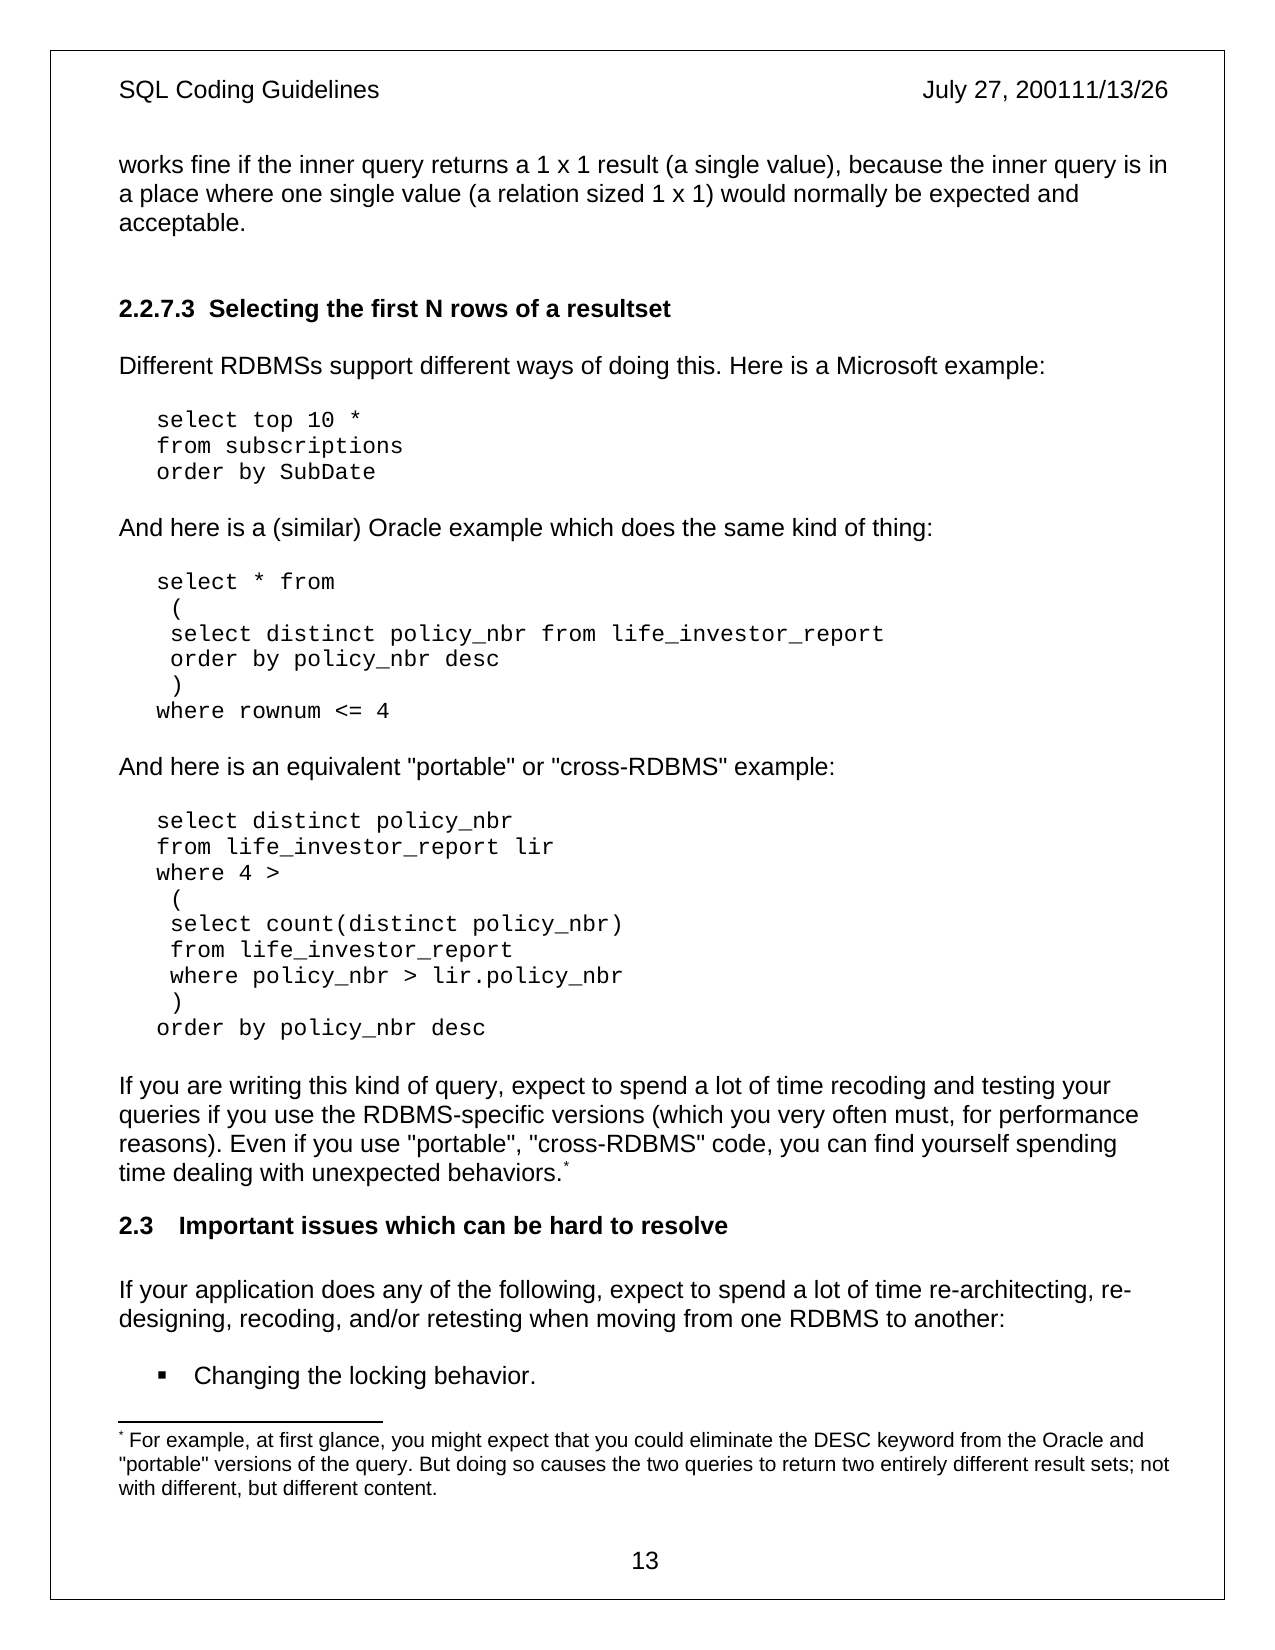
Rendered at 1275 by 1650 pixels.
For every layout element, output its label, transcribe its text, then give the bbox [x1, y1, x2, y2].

text ) [156, 674, 1172, 700]
text from life_investor_report [156, 939, 1172, 965]
list Changing the locking behavior. [156, 1361, 1172, 1390]
text from subscriptions [156, 435, 1172, 461]
text select count(distinct policy_nbr) [156, 913, 1172, 939]
text select top 10 * [156, 409, 1172, 435]
text where policy_nbr > lir.policy_nbr [156, 965, 1172, 991]
text ( [156, 596, 1172, 622]
text ) [156, 991, 1172, 1017]
text If you are writing this kind of query, expect to spend a lot of time recoding and testing your queries if you use the RDBMS-specific versions (which you very often must, for performance reasons). Even if you use "portable", "cross-RDBMS" code, you can find yourself spending time dealing with unexpected behaviors.* [118, 1071, 1172, 1186]
text order by SubDate [156, 461, 1172, 487]
text order by policy_nbr desc [156, 648, 1172, 674]
text where 4 > [156, 861, 1172, 887]
text works fine if the inner query returns a 1 x 1 result (a single value), because the inner query is in a place where one single value (a relation sized 1 x 1) would normally be expected and acceptable. [118, 150, 1172, 236]
text select * from [156, 570, 1172, 596]
text from life_investor_report lir [156, 835, 1172, 861]
subtitle Important issues which can be hard to resolve [118, 1211, 1172, 1240]
subtitle Selecting the first N rows of a resultset [118, 294, 1172, 322]
text And here is a (similar) Oracle example which does the same kind of thing: [118, 512, 1172, 541]
text where rownum <= 4 [156, 700, 1172, 726]
text order by policy_nbr desc [156, 1017, 1172, 1042]
text If your application does any of the following, expect to spend a lot of time re-architecting, re-designing, recoding, and/or retesting when moving from one RDBMS to another: [118, 1275, 1172, 1332]
text select distinct policy_nbr from life_investor_report [156, 622, 1172, 648]
text select distinct policy_nbr [156, 809, 1172, 835]
text Different RDBMSs support different ways of doing this. Here is a Microsoft example: [118, 351, 1172, 380]
text And here is an equivalent "portable" or "cross-RDBMS" example: [118, 752, 1172, 780]
text ( [156, 887, 1172, 913]
